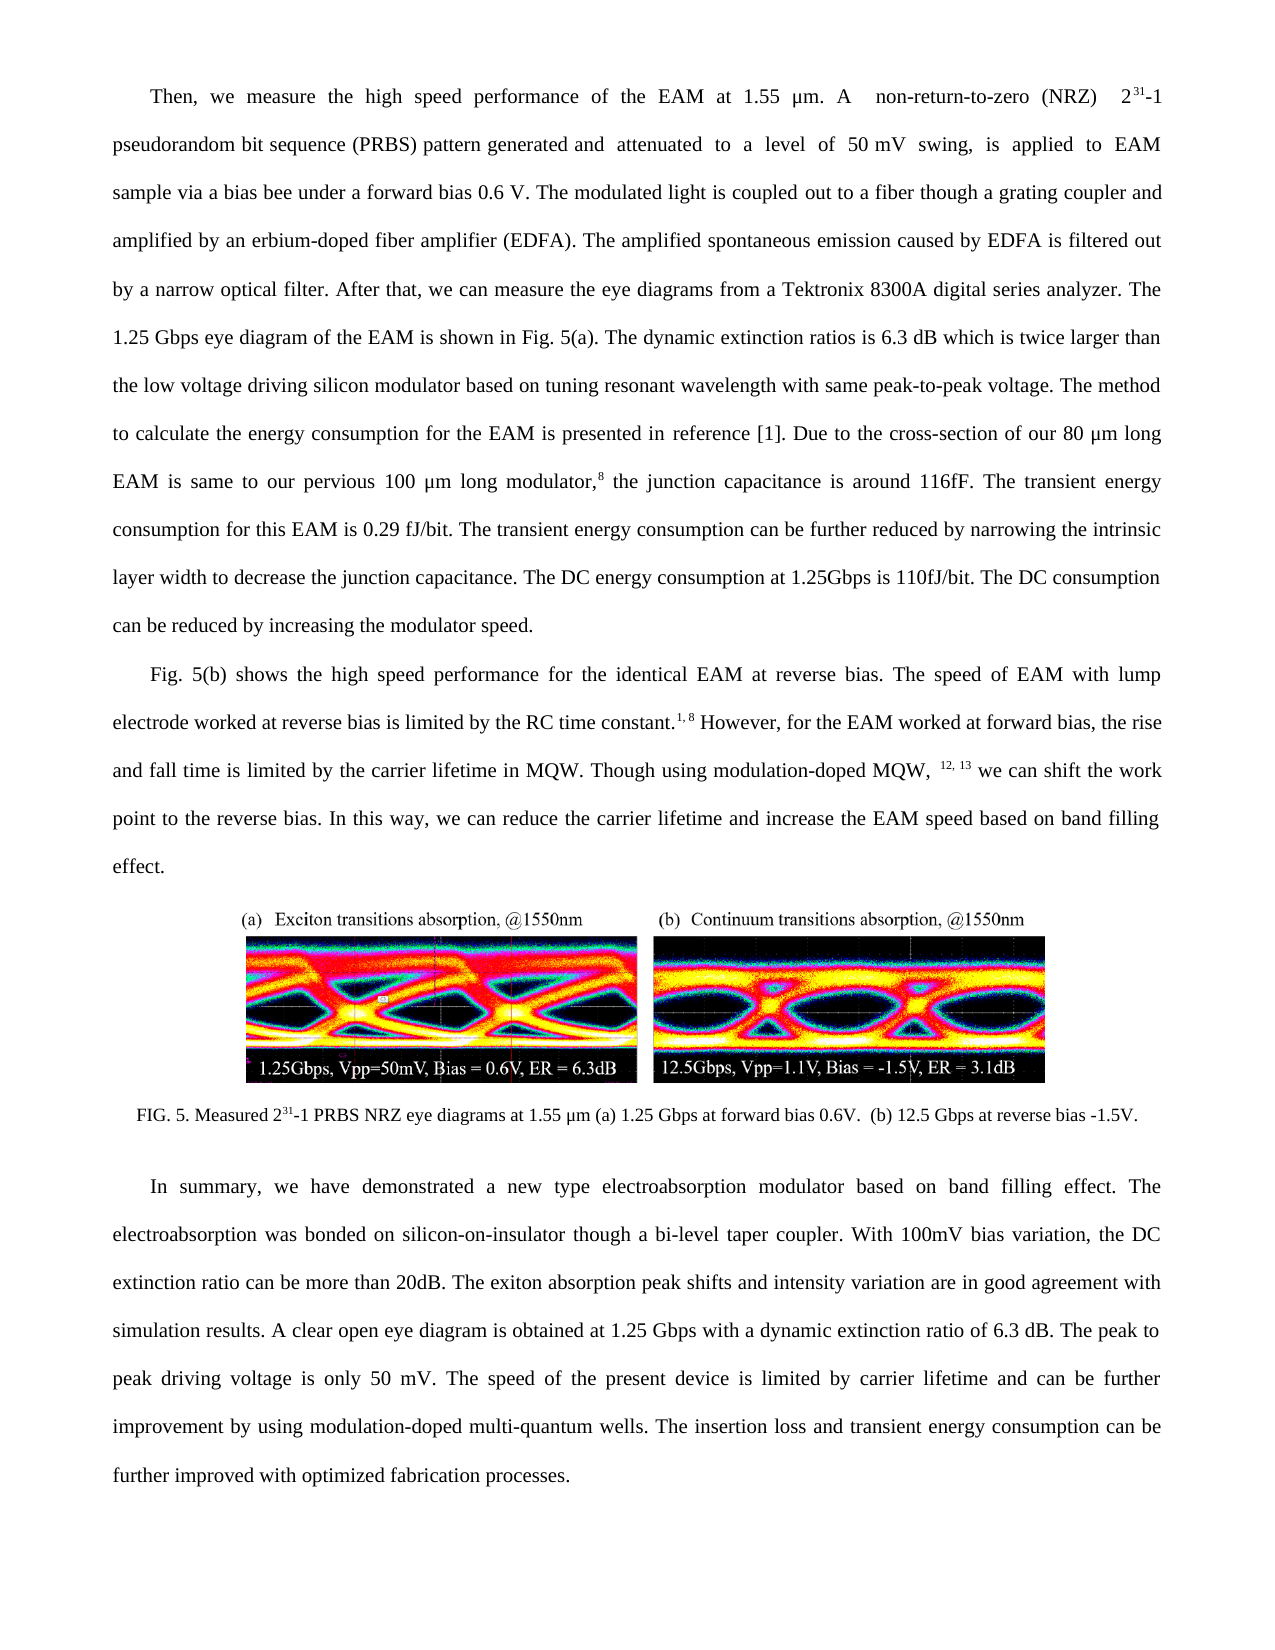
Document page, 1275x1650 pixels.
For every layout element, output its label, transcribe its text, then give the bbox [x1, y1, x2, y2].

text Then, we measure the high speed performance of the EAM at 1.55 μm. A non-return-to-zero (NRZ) 231-1 pseudorandom bit sequence (PRBS) pattern generated and attenuated to a level of 50 mV swing, is applied to EAM sample via a bias bee under a forward bias 0.6 V. The modulated light is coupled out to a fiber though a grating coupler and amplified by an erbium-doped fiber amplifier (EDFA). The amplified spontaneous emission caused by EDFA is filtered out by a narrow optical filter. After that, we can measure the eye diagrams from a Tektronix 8300A digital series analyzer. The 1.25 Gbps eye diagram of the EAM is shown in Fig. 5(a). The dynamic extinction ratios is 6.3 dB which is twice larger than the low voltage driving silicon modulator based on tuning resonant wavelength with same peak-to-peak voltage. The method to calculate the energy consumption for the EAM is presented in reference [1]. Due to the cross-section of our 80 μm long EAM is same to our pervious 100 μm long modulator,8 the junction capacitance is around 116fF. The transient energy consumption for this EAM is 0.29 fJ/bit. The transient energy consumption can be further reduced by narrowing the intrinsic layer width to decrease the junction capacitance. The DC energy consumption at 1.25Gbps is 110fJ/bit. The DC consumption can be reduced by increasing the modulator speed. [112, 84, 1162, 637]
list In summary, we have demonstrated a new type electroabsorption modulator based on band filling effect. The electroabsorption was bonded on silicon-on-insulator though a bi-level taper coupler. With 100mV bias variation, the DC extinction ratio can be more than 20dB. The exiton absorption peak shifts and intensity variation are in good agreement with simulation results. A clear open eye diagram is obtained at 1.25 Gbps with a dynamic extinction ratio of 6.3 dB. The peak to peak driving voltage is only 50 mV. The speed of the present device is limited by carrier lifetime and can be further improvement by using modulation-doped multi-quantum wells. The insertion loss and transient energy consumption can be further improved with optimized fabrication processes. [112, 1174, 1162, 1487]
text FIG. 5. Measured 231-1 PRBS NRZ eye diagrams at 1.55 μm (a) 1.25 Gbps at forward bias 0.6V. (b) 12.5 Gbps at reverse bias -1.5V. [112, 1104, 1162, 1126]
text Fig. 5(b) shows the high speed performance for the identical EAM at reverse bias. The speed of EAM with lump electrode worked at reverse bias is limited by the RC time constant.1, 8 However, for the EAM worked at forward bias, the rise and fall time is limited by the carrier lifetime in MQW. Though using modulation-doped MQW, 12, 13 we can shift the work point to the reverse bias. In this way, we can reduce the carrier lifetime and increase the EAM speed based on band filling effect. [112, 661, 1162, 878]
picture [230, 902, 1045, 1090]
